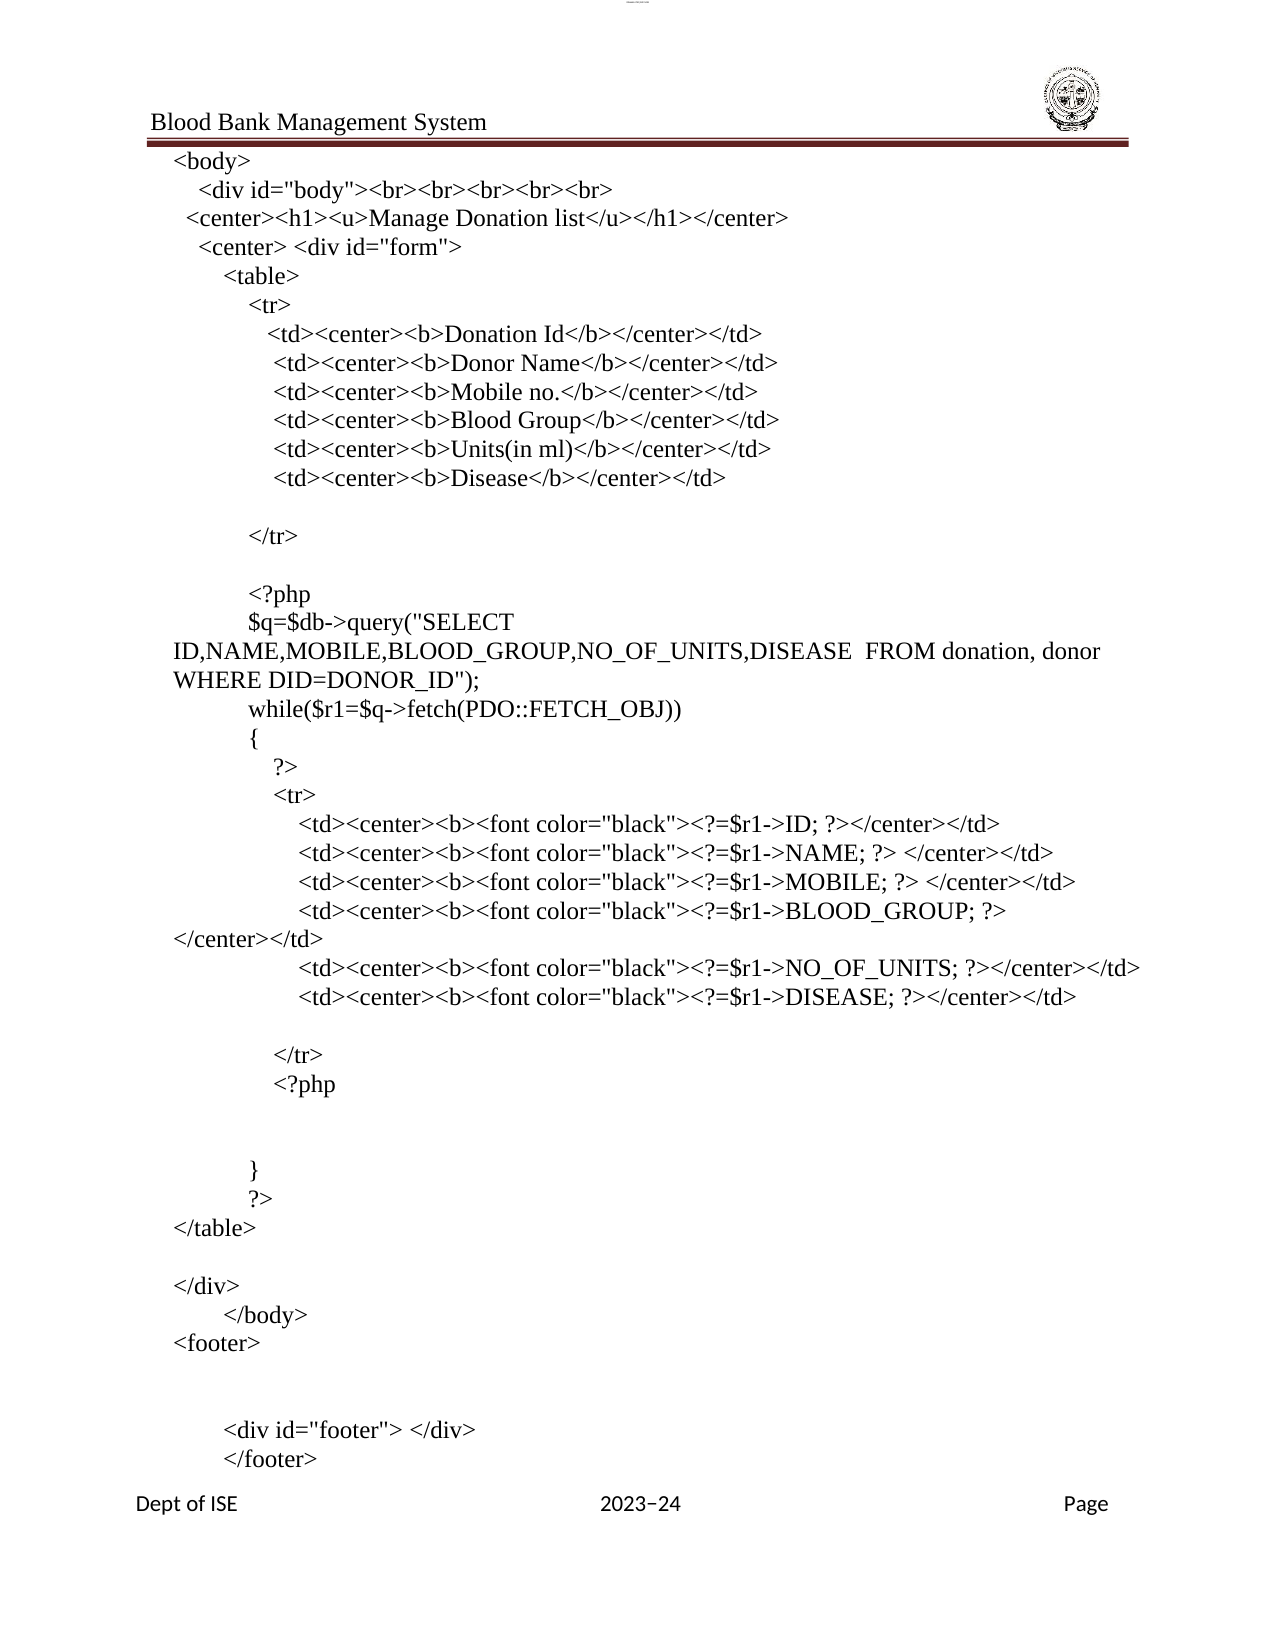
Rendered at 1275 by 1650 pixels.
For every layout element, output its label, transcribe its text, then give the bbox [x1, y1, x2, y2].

subtitle <td><center><b>Units(in ml)</b></center></td> [173, 434, 1152, 463]
subtitle <td><center><b>Blood Group</b></center></td> [173, 406, 1152, 434]
subtitle </div> [173, 1271, 1152, 1299]
subtitle } [173, 1155, 1152, 1184]
picture [1043, 65, 1105, 132]
subtitle while($r1=$q->fetch(PDO::FETCH_OBJ)) [173, 694, 1152, 723]
subtitle <div id="footer"> </div> [173, 1415, 1152, 1444]
subtitle <td><center><b><font color="black"><?=$r1->MOBILE; ?> </center></td> [173, 867, 1152, 896]
subtitle <div id="body"><br><br><br><br><br> [173, 175, 1152, 203]
subtitle ?> [173, 1184, 1152, 1213]
subtitle <body> [173, 146, 1152, 174]
subtitle $q=$db->query("SELECT ID,NAME,MOBILE,BLOOD_GROUP,NO_OF_UNITS,DISEASE FROM donation, donor WHERE DID=DONOR_ID"); [173, 607, 1152, 694]
subtitle <td><center><b><font color="black"><?=$r1->NAME; ?> </center></td> [173, 838, 1152, 867]
subtitle <tr> [173, 290, 1152, 319]
subtitle <td><center><b>Donation Id</b></center></td> [173, 319, 1152, 348]
subtitle </tr> [173, 521, 1152, 550]
subtitle <td><center><b>Disease</b></center></td> [173, 463, 1152, 492]
subtitle <table> [173, 261, 1152, 290]
subtitle <tr> [173, 780, 1152, 809]
subtitle <center> <div id="form"> [173, 232, 1152, 261]
subtitle <td><center><b><font color="black"><?=$r1->DISEASE; ?></center></td> [173, 982, 1152, 1011]
subtitle <td><center><b><font color="black"><?=$r1->BLOOD_GROUP; ?> </center></td> [173, 896, 1152, 953]
subtitle { [173, 723, 1152, 751]
subtitle <td><center><b><font color="black"><?=$r1->NO_OF_UNITS; ?></center></td> [173, 953, 1152, 982]
subtitle <?php [173, 579, 1152, 607]
subtitle </tr> [173, 1040, 1152, 1069]
subtitle <td><center><b><font color="black"><?=$r1->ID; ?></center></td> [173, 809, 1152, 838]
subtitle <footer> [173, 1328, 1152, 1357]
subtitle <center><h1><u>Manage Donation list</u></h1></center> [173, 203, 1152, 232]
subtitle </body> [173, 1300, 1152, 1328]
subtitle ?> [173, 752, 1152, 780]
subtitle <?php [173, 1069, 1152, 1098]
subtitle <td><center><b>Donor Name</b></center></td> [173, 348, 1152, 377]
subtitle <td><center><b>Mobile no.</b></center></td> [173, 377, 1152, 405]
subtitle </table> [173, 1213, 1152, 1242]
subtitle </footer> [173, 1444, 1152, 1473]
